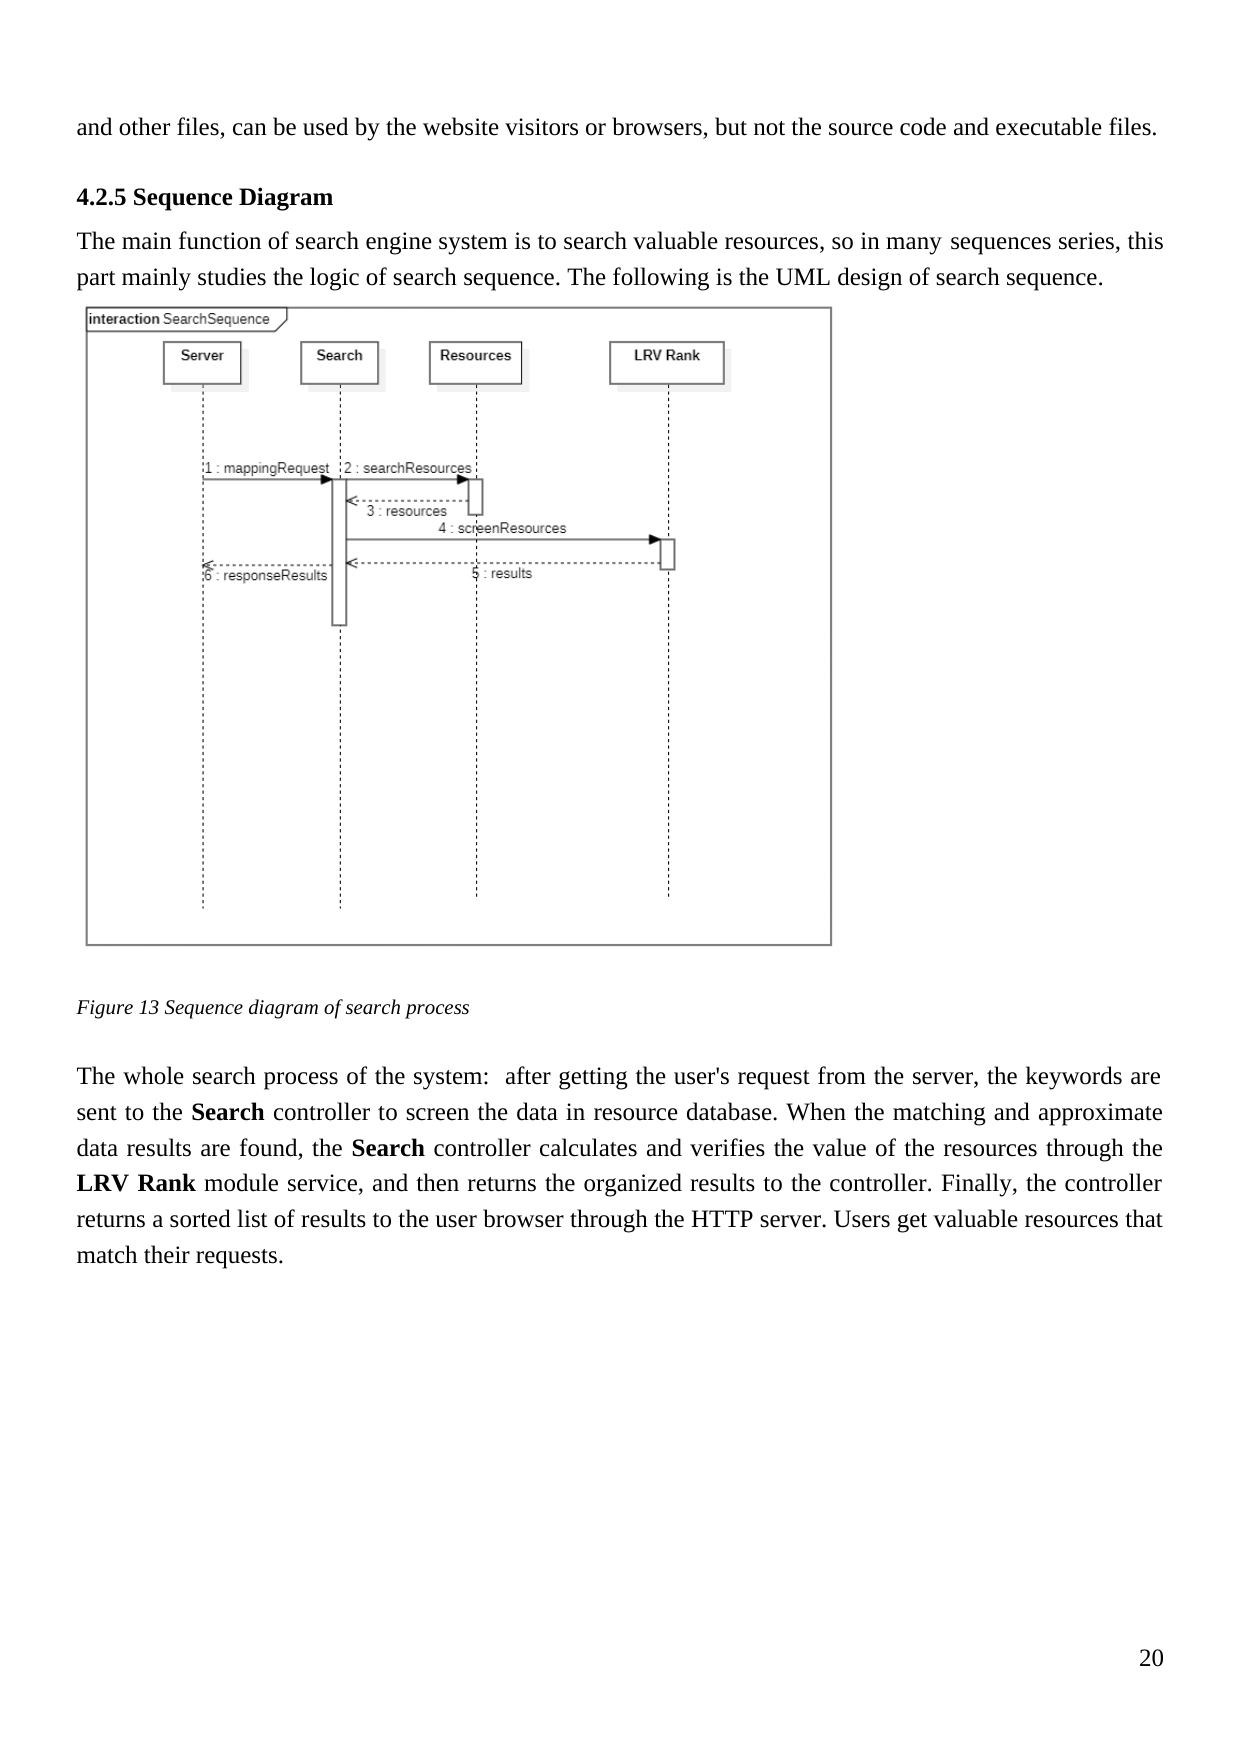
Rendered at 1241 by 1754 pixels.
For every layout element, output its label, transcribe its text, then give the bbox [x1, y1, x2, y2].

text The main function of search engine system is to search valuable resources, so in many sequences series, this part mainly studies the logic of search sequence. The following is the UML design of search sequence. [76, 226, 1164, 291]
subtitle 4.2.5 Sequence Diagram [76, 182, 1164, 211]
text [76, 112, 1164, 141]
text The whole search process of the system: after getting the user's request from the server, the keywords are sent to the Search controller to screen the data in resource database. When the matching and approximate data results are found, the Search controller calculates and verifies the value of the resources through the LRV Rank module service, and then returns the organized results to the controller. Finally, the controller returns a sorted list of results to the user browser through the HTTP server. Users get valuable resources that match their requests. [76, 1061, 1164, 1269]
text Figure 13 Sequence diagram of search process [76, 995, 1164, 1019]
picture [76, 297, 874, 988]
